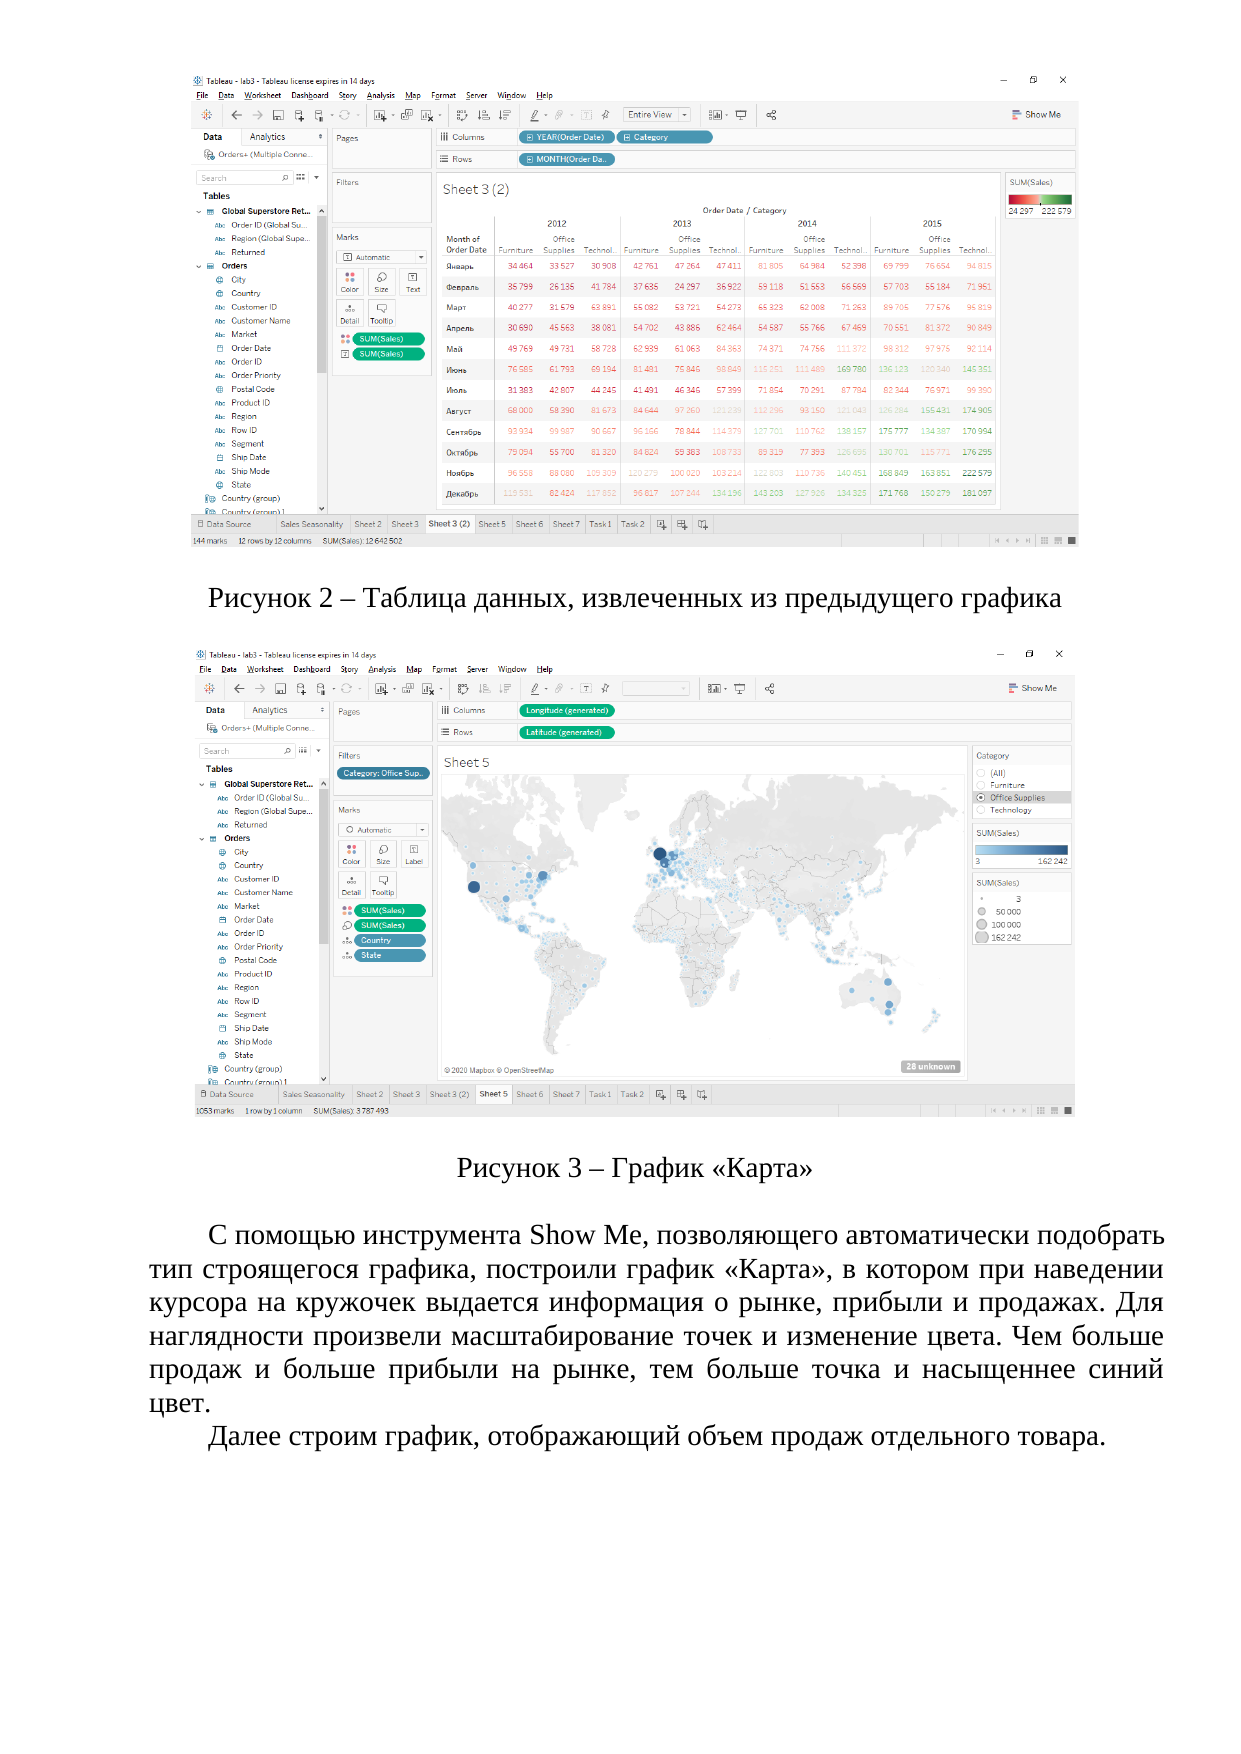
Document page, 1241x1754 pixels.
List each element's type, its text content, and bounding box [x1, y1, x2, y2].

text Далее строим график, отображающий объем продаж отдельного товара. [149, 1418, 1165, 1452]
text С помощью инструмента Show Me, позволяющего автоматически подобрать тип строящегося графика, построили график «Карта», в котором при наведении курсора на кружочек выдается информация о рынке, прибыли и продажах. Для наглядности произвели масштабирование точек и изменение цвета. Чем больше продаж и больше прибыли на рынке, тем больше точка и насыщеннее синий цвет. [149, 1217, 1165, 1418]
text Рисунок 3 – График «Карта» [104, 1150, 1165, 1184]
text Рисунок 2 – Таблица данных, извлеченных из предыдущего графика [104, 580, 1165, 614]
picture [191, 73, 1079, 547]
picture [194, 647, 1075, 1117]
